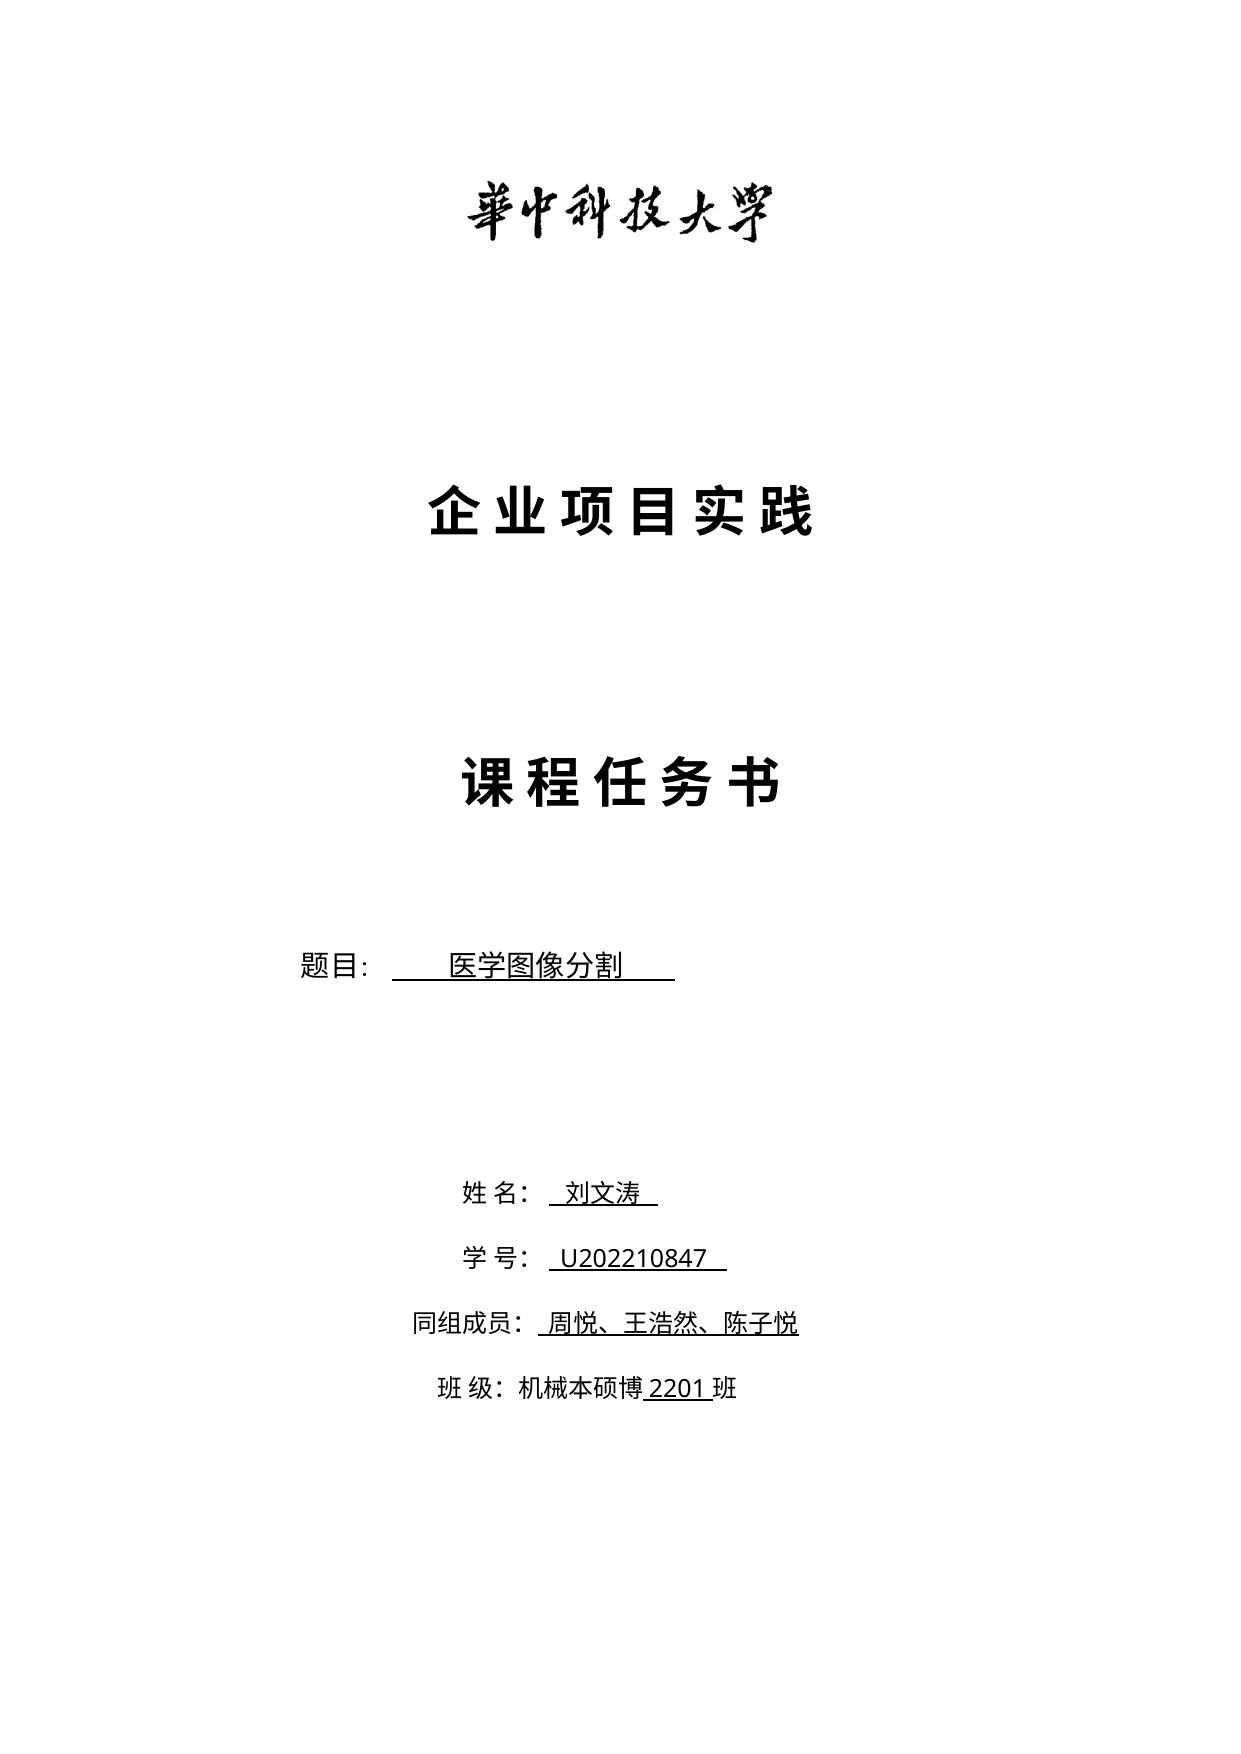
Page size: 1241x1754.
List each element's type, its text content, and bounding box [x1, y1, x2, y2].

text 班 级：机械本硕博 2201 班 [187, 1354, 1053, 1419]
text 同组成员： 周悦、王浩然、陈子悦 [187, 1289, 1053, 1354]
text 课 程 任 务 书 [187, 730, 1053, 827]
text 题目： 医学图像分割 [187, 932, 1053, 997]
text 姓 名： 刘文涛 [187, 1159, 1053, 1224]
text 学 号： U202210847 [187, 1224, 1053, 1289]
text 企 业 项 目 实 践 [187, 459, 1053, 556]
